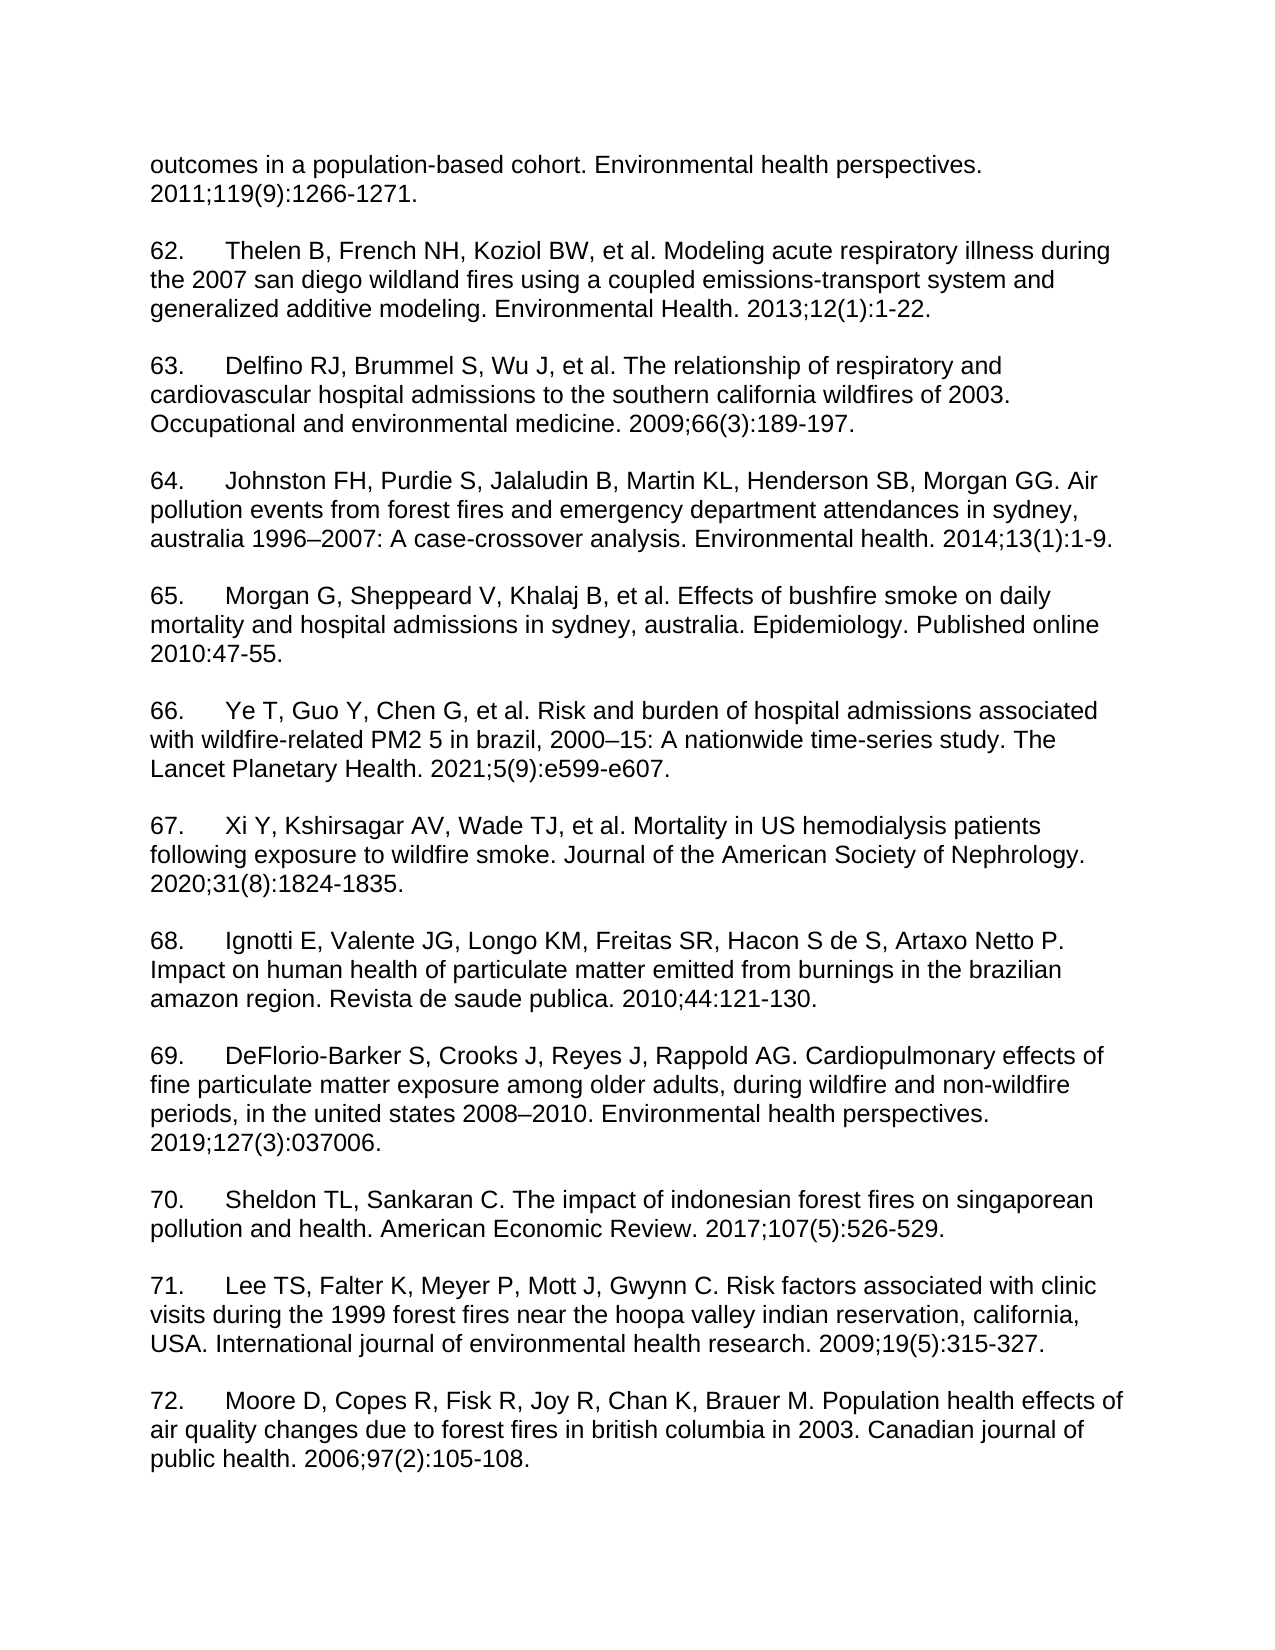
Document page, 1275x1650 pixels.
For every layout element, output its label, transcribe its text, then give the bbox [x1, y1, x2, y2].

text 62. Thelen B, French NH, Koziol BW, et al. Modeling acute respiratory illness during the 2007 san diego wildland fires using a coupled emissions-transport system and generalized additive modeling. Environmental Health. 2013;12(1):1-22. [150, 236, 1125, 322]
text 70. Sheldon TL, Sankaran C. The impact of indonesian forest fires on singaporean pollution and health. American Economic Review. 2017;107(5):526-529. [150, 1185, 1125, 1242]
text 65. Morgan G, Sheppeard V, Khalaj B, et al. Effects of bushfire smoke on daily mortality and hospital admissions in sydney, australia. Epidemiology. Published online 2010:47-55. [150, 581, 1125, 667]
text 72. Moore D, Copes R, Fisk R, Joy R, Chan K, Brauer M. Population health effects of air quality changes due to forest fires in british columbia in 2003. Canadian journal of public health. 2006;97(2):105-108. [150, 1386, 1125, 1472]
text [150, 150, 1125, 207]
text 71. Lee TS, Falter K, Meyer P, Mott J, Gwynn C. Risk factors associated with clinic visits during the 1999 forest fires near the hoopa valley indian reservation, california, USA. International journal of environmental health research. 2009;19(5):315-327. [150, 1271, 1125, 1357]
text 63. Delfino RJ, Brummel S, Wu J, et al. The relationship of respiratory and cardiovascular hospital admissions to the southern california wildfires of 2003. Occupational and environmental medicine. 2009;66(3):189-197. [150, 351, 1125, 437]
text 69. DeFlorio-Barker S, Crooks J, Reyes J, Rappold AG. Cardiopulmonary effects of fine particulate matter exposure among older adults, during wildfire and non-wildfire periods, in the united states 2008–2010. Environmental health perspectives. 2019;127(3):037006. [150, 1041, 1125, 1156]
text 64. Johnston FH, Purdie S, Jalaludin B, Martin KL, Henderson SB, Morgan GG. Air pollution events from forest fires and emergency department attendances in sydney, australia 1996–2007: A case-crossover analysis. Environmental health. 2014;13(1):1-9. [150, 466, 1125, 552]
text 66. Ye T, Guo Y, Chen G, et al. Risk and burden of hospital admissions associated with wildfire-related PM2 5 in brazil, 2000–15: A nationwide time-series study. The Lancet Planetary Health. 2021;5(9):e599-e607. [150, 696, 1125, 782]
text 67. Xi Y, Kshirsagar AV, Wade TJ, et al. Mortality in US hemodialysis patients following exposure to wildfire smoke. Journal of the American Society of Nephrology. 2020;31(8):1824-1835. [150, 811, 1125, 897]
text 68. Ignotti E, Valente JG, Longo KM, Freitas SR, Hacon S de S, Artaxo Netto P. Impact on human health of particulate matter emitted from burnings in the brazilian amazon region. Revista de saude publica. 2010;44:121-130. [150, 926, 1125, 1012]
